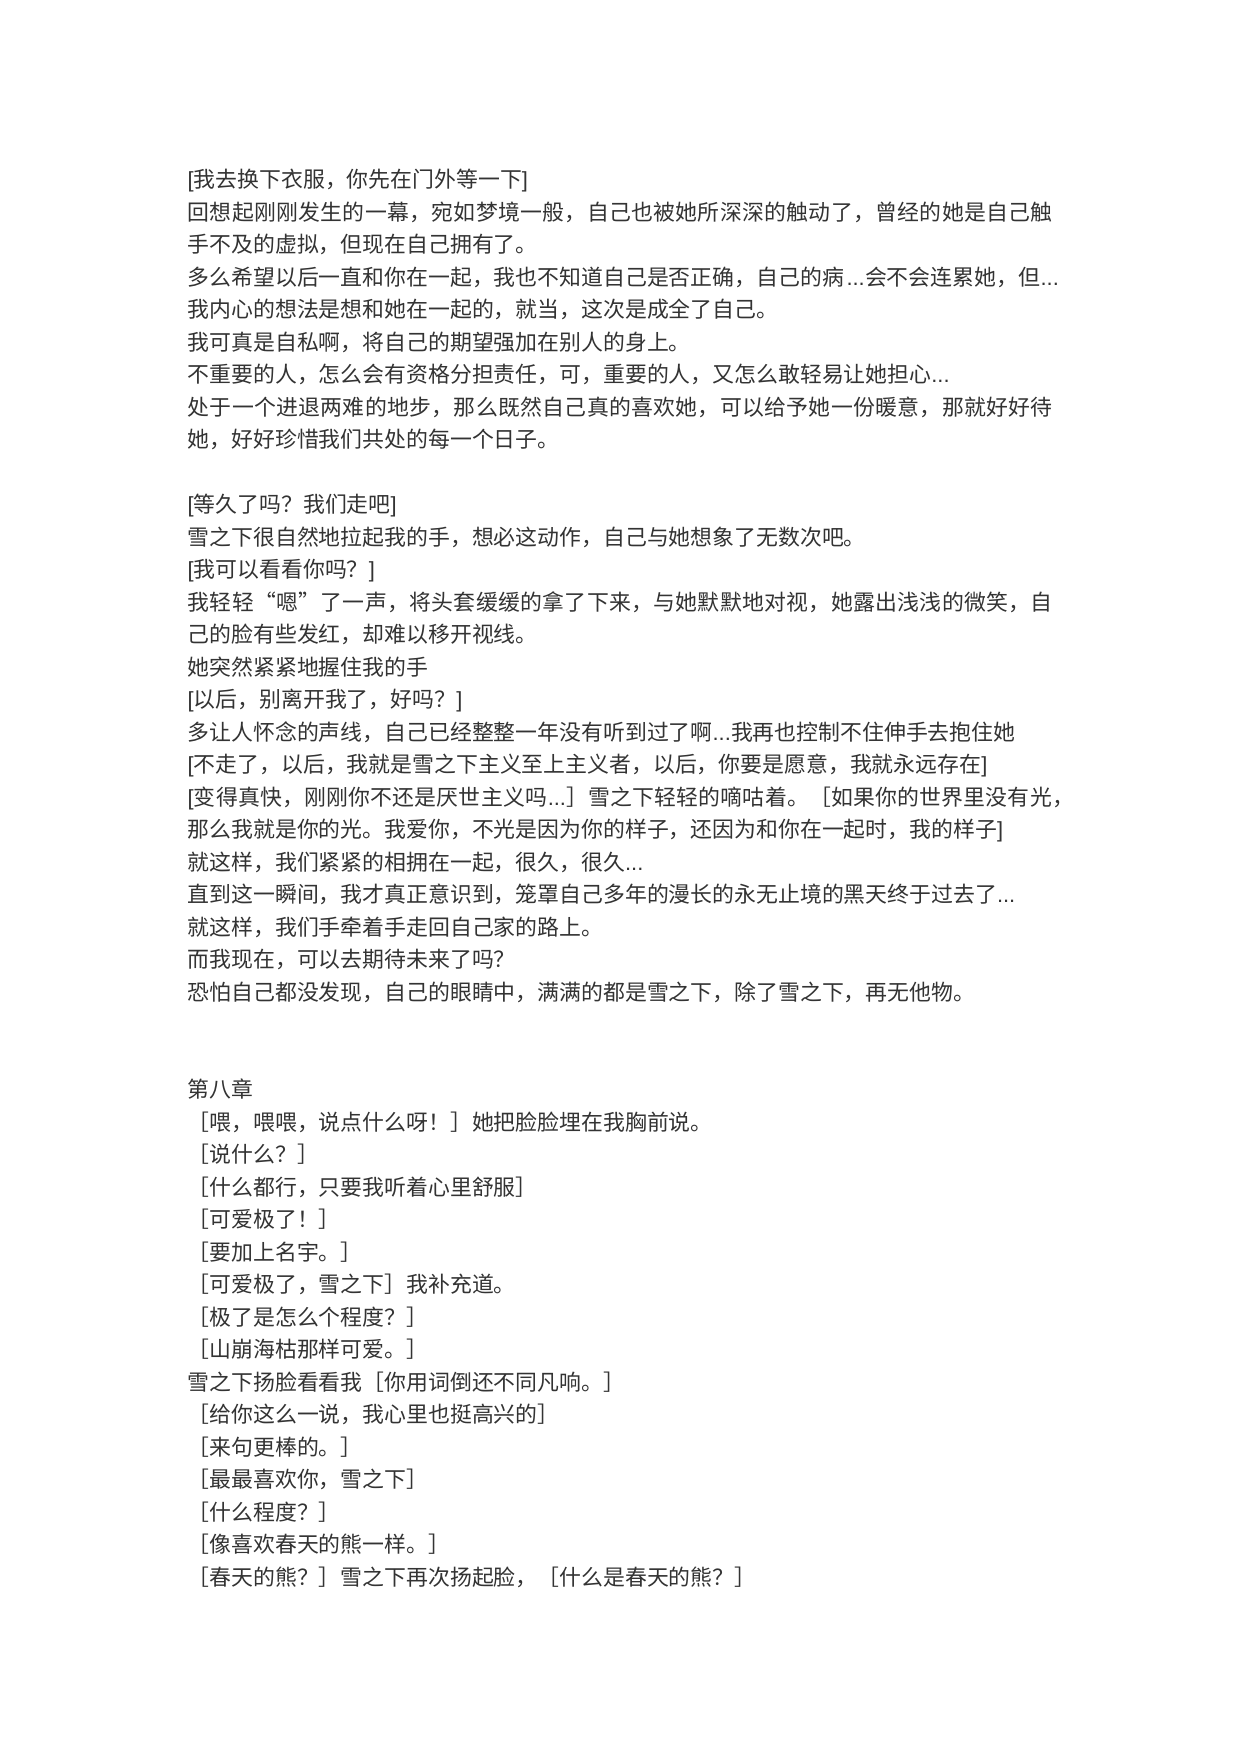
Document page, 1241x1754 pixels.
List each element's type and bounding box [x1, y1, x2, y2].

text [187, 162, 1053, 1007]
text [187, 1072, 1053, 1592]
